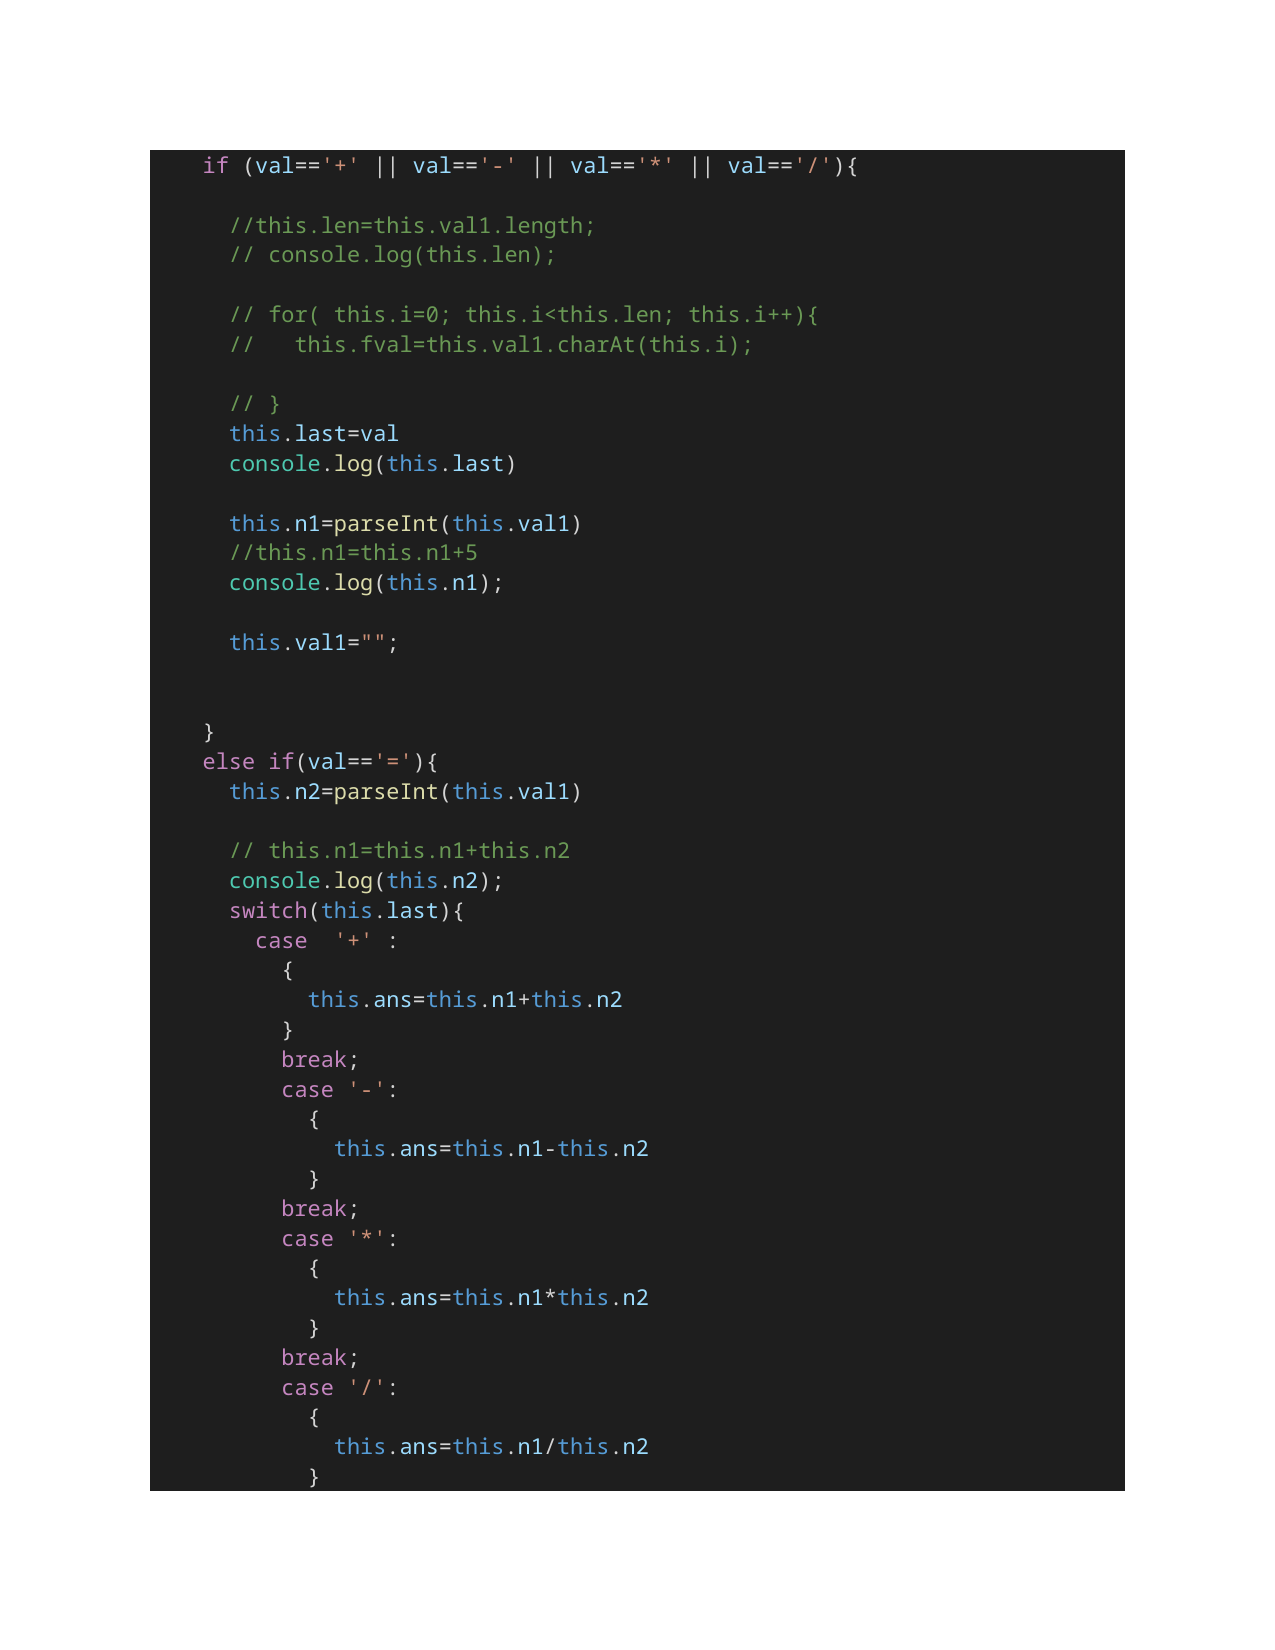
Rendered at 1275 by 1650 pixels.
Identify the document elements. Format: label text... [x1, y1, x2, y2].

text this.n2=parseInt(this.val1) [150, 776, 1125, 805]
text case '+' : [150, 924, 1125, 954]
text // console.log(this.len); [150, 239, 1125, 269]
text case '*': [150, 1222, 1125, 1252]
text { [150, 954, 1125, 984]
text //this.n1=this.n1+5 [150, 537, 1125, 567]
text // this.n1=this.n1+this.n2 [150, 835, 1125, 865]
text this.ans=this.n1-this.n2 [150, 1133, 1125, 1163]
text { [150, 1252, 1125, 1282]
text // } [150, 388, 1125, 418]
text this.last=val [150, 418, 1125, 448]
text this.n1=parseInt(this.val1) [150, 507, 1125, 537]
text //this.len=this.val1.length; [150, 209, 1125, 239]
text switch(this.last){ [150, 895, 1125, 924]
text console.log(this.last) [150, 448, 1125, 478]
text else if(val=='='){ [150, 746, 1125, 776]
text console.log(this.n1); [150, 567, 1125, 597]
text case '-': [150, 1073, 1125, 1103]
text // for( this.i=0; this.i<this.len; this.i++){ [150, 299, 1125, 329]
text case '/': [150, 1371, 1125, 1401]
text this.ans=this.n1/this.n2 [150, 1431, 1125, 1461]
text } [150, 1163, 1125, 1193]
text } [150, 1014, 1125, 1044]
text // this.fval=this.val1.charAt(this.i); [150, 329, 1125, 358]
text { [150, 1103, 1125, 1133]
text break; [150, 1342, 1125, 1371]
text this.val1=""; [150, 627, 1125, 656]
text break; [150, 1193, 1125, 1222]
text if (val=='+' || val=='-' || val=='*' || val=='/'){ [150, 150, 1125, 180]
text } [150, 1312, 1125, 1342]
text console.log(this.n2); [150, 865, 1125, 895]
text break; [150, 1044, 1125, 1073]
text this.ans=this.n1*this.n2 [150, 1282, 1125, 1312]
text { [150, 1401, 1125, 1431]
text } [150, 1461, 1125, 1491]
text } [150, 716, 1125, 746]
text this.ans=this.n1+this.n2 [150, 984, 1125, 1014]
